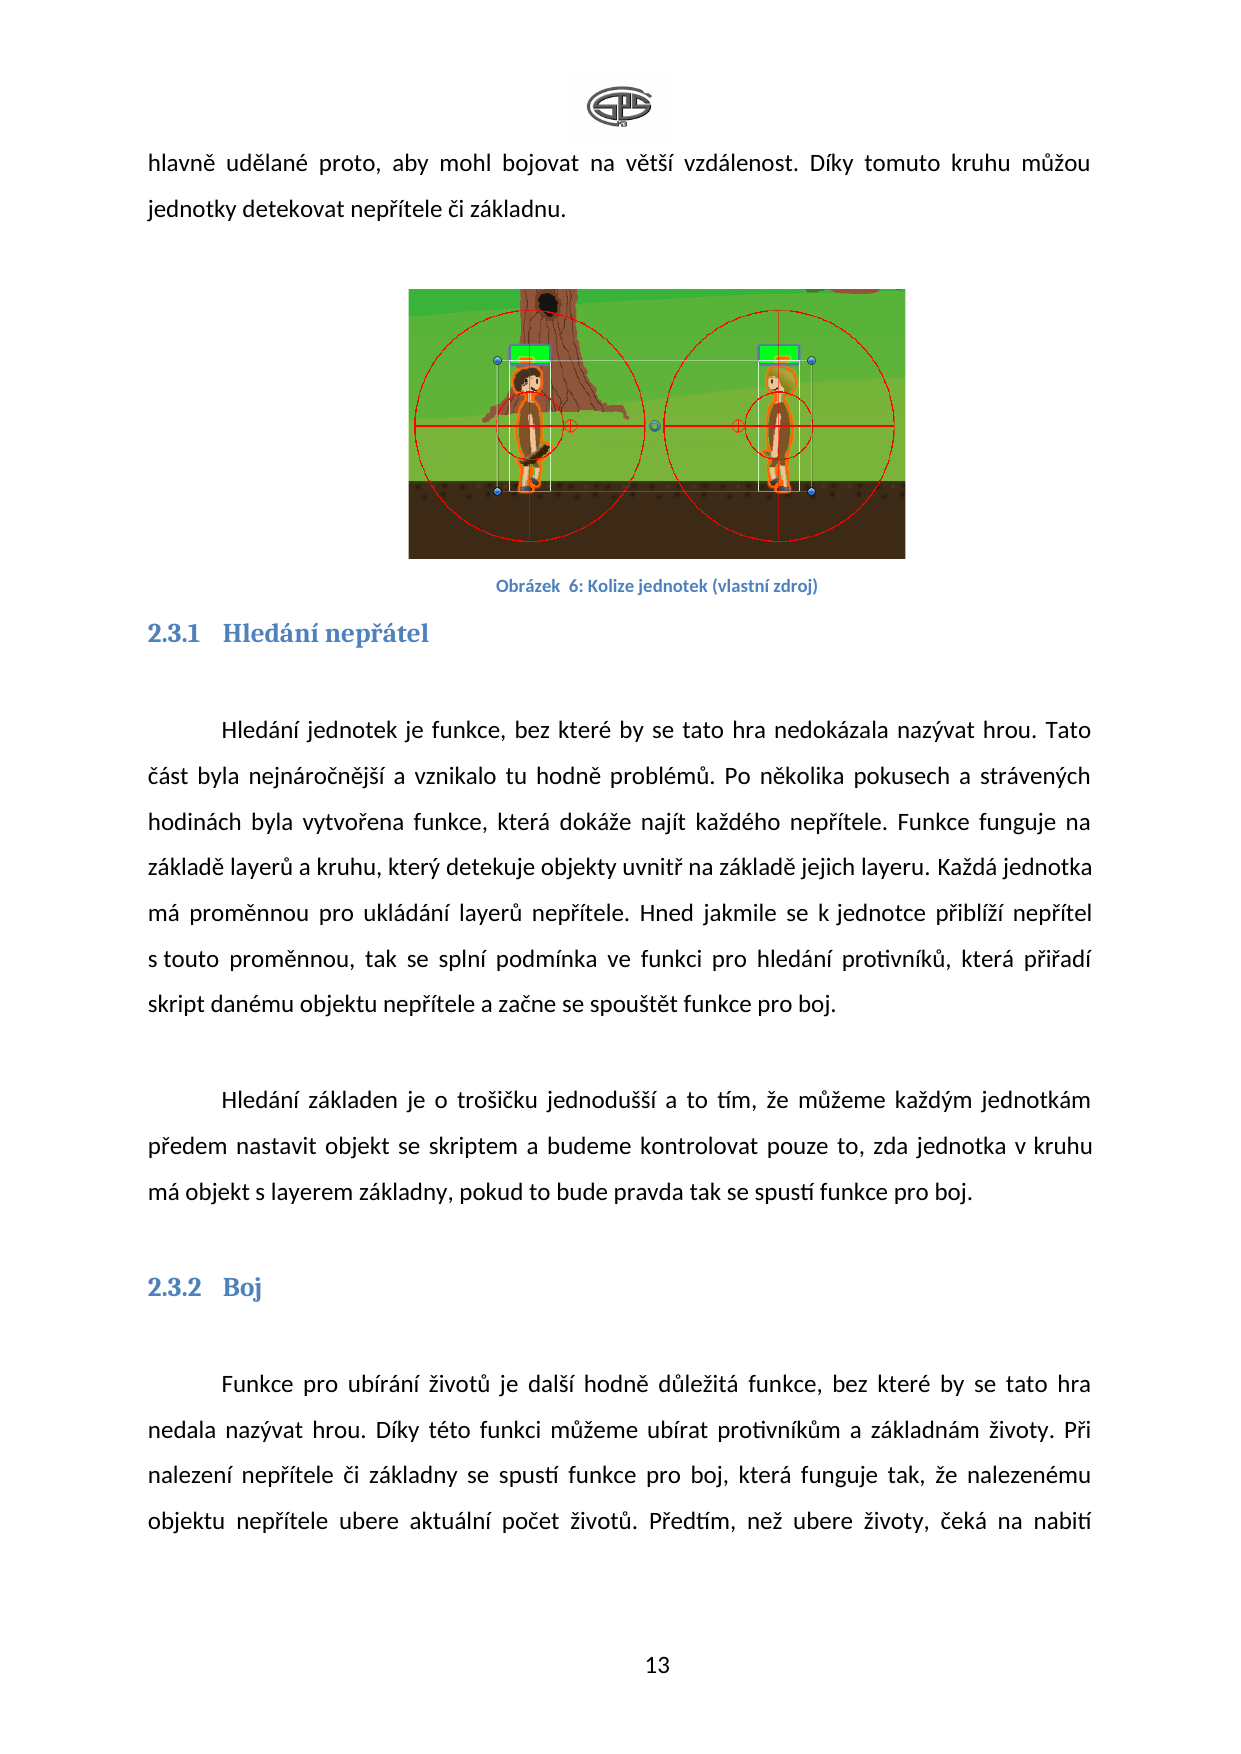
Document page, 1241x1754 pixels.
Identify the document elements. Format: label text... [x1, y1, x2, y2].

subtitle Boj [148, 1272, 1093, 1303]
picture [408, 289, 906, 559]
text Hledání jednotek je funkce, bez které by se tato hra nedokázala nazývat hrou. Tato část byla nejnáročnější a vznikalo tu hodně problémů. Po několika pokusech a strávených hodinách byla vytvořena funkce, která dokáže najít každého nepřítele. Funkce funguje na základě layerů a kruhu, který detekuje objekty uvnitř na základě jejich layeru. Každá jednotka má proměnnou pro ukládání layerů nepřítele. Hned jakmile se k jednotce přiblíží nepřítel s touto proměnnou, tak se splní podmínka ve funkci pro hledání protivníků, která přiřadí skript danému objektu nepřítele a začne se spouštět funkce pro boj. [148, 714, 1093, 1019]
picture [567, 73, 673, 140]
subtitle Hledání nepřátel [148, 618, 1093, 649]
text Hledání základen je o trošičku jednodušší a to tím, že můžeme každým jednotkám předem nastavit objekt se skriptem a budeme kontrolovat pouze to, zda jednotka v kruhu má objekt s layerem základny, pokud to bude pravda tak se spustí funkce pro boj. [148, 1084, 1093, 1206]
